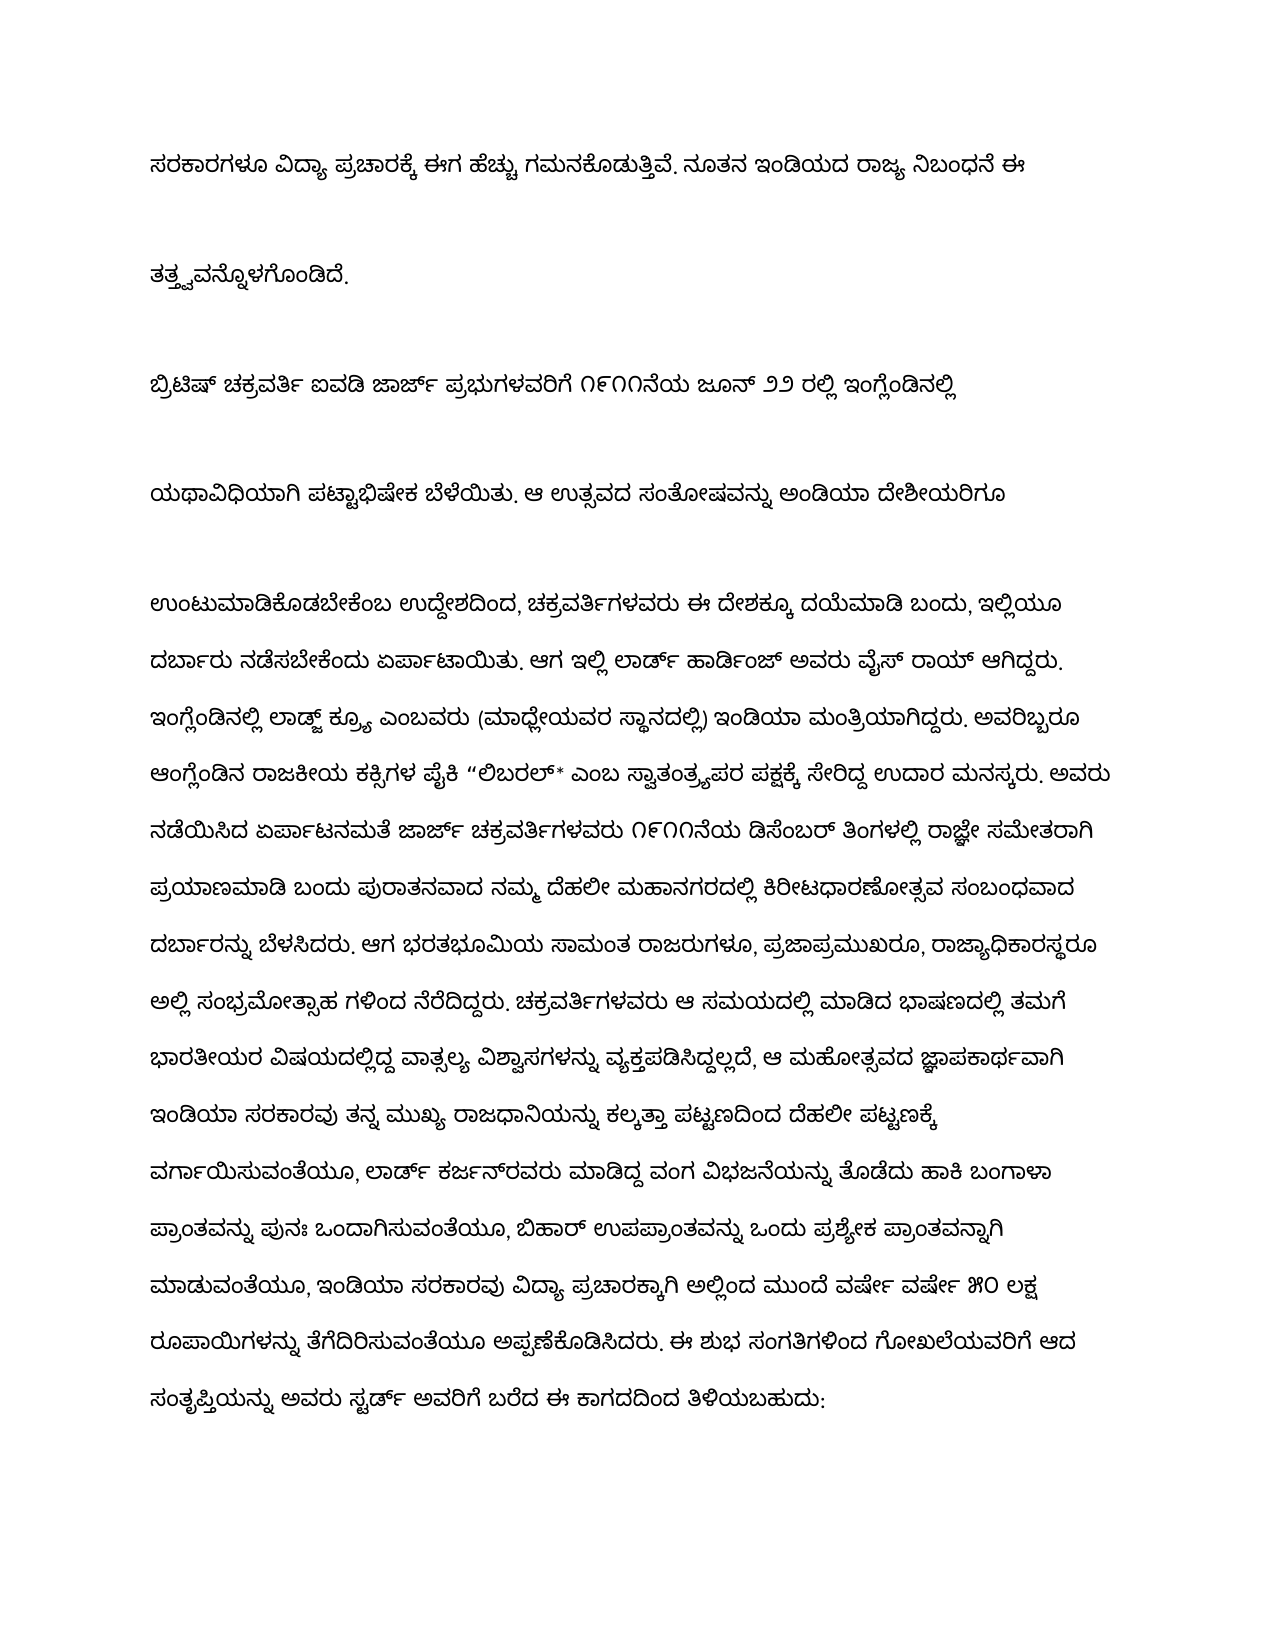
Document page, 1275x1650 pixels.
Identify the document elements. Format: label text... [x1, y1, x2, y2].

text ದರ್ಬಾರನ್ನು ಬೆಳಸಿದರು. ಆಗ ಭರತಭೂಮಿಯ ಸಾಮಂತ ರಾಜರುಗಳೂ, ಪ್ರಜಾಪ್ರಮುಖರೂ, ರಾಜ್ಯಾಧಿಕಾರಸ್ಥರೂ [150, 930, 1125, 961]
text ರೂಪಾಯಿಗಳನ್ನು ತೆಗೆದಿರಿಸುವಂತೆಯೂ ಅಪ್ಪಣೆಕೊಡಿಸಿದರು. ಈ ಶುಭ ಸಂಗತಿಗಳಿಂದ ಗೋಖಲೆಯವರಿಗೆ ಆದ [150, 1327, 1125, 1358]
text ಉಂಟುಮಾಡಿಕೊಡಬೇಕೆಂಬ ಉದ್ದೇಶದಿಂದ, ಚಕ್ರವರ್ತಿಗಳವರು ಈ ದೇಶಕ್ಕೂ ದಯೆಮಾಡಿ ಬಂದು, ಇಲ್ಲಿಯೂ [150, 589, 1125, 620]
text ನಡೆಯಿಸಿದ ಏರ್ಪಾಟನಮತೆ ಜಾರ್ಜ್‌ ಚಕ್ರವರ್ತಿಗಳವರು ೧೯೧೧ನೆಯ ಡಿಸೆಂಬರ್‌ ತಿಂಗಳಲ್ಲಿ ರಾಜ್ಞೇ ಸಮೇತರಾಗಿ [150, 816, 1125, 847]
text ಇಂಗ್ಲೆಂಡಿನಲ್ಲಿ ಲಾಡ್ಜ್‌ ಕ್ರ್ಯೂ ಎಂಬವರು (ಮಾಧ್ಲೇಯವರ ಸ್ಥಾನದಲ್ಲಿ) ಇಂಡಿಯಾ ಮಂತ್ರಿಯಾಗಿದ್ದರು. ಅವರಿಬ್ಬರೂ [150, 703, 1125, 734]
text ವರ್ಗಾಯಿಸುವಂತೆಯೂ, ಲಾರ್ಡ್‌ ಕರ್ಜನ್‌ರವರು ಮಾಡಿದ್ದ ವಂಗ ವಿಭಜನೆಯನ್ನು ತೊಡೆದು ಹಾಕಿ ಬಂಗಾಳಾ [150, 1157, 1125, 1188]
text ಸರಕಾರಗಳೂ ವಿದ್ಯಾ ಪ್ರಚಾರಕ್ಕೆ ಈಗ ಹೆಚ್ಚು ಗಮನಕೊಡುತ್ತಿವೆ. ನೂತನ ಇಂಡಿಯದ ರಾಜ್ಯ ನಿಬಂಧನೆ ಈ [150, 150, 1125, 181]
text ಯಥಾವಿಧಿಯಾಗಿ ಪಟ್ಟಾಭಿಷೇಕ ಬೆಳೆಯಿತು. ಆ ಉತ್ಸವದ ಸಂತೋಷವನ್ನು ಅಂಡಿಯಾ ದೇಶೀಯರಿಗೂ [150, 479, 1125, 511]
text ಆಂಗ್ಲೆಂಡಿನ ರಾಜಕೀಯ ಕಕ್ಸಿಗಳ ಪೈಕಿ “ಲಿಬರಲ್‌* ಎಂಬ ಸ್ವಾತಂತ್ರ್ಯಪರ ಪಕ್ಷಕ್ಕೆ ಸೇರಿದ್ದ ಉದಾರ ಮನಸ್ಕರು. ಅವರು [150, 759, 1125, 791]
text ಬ್ರಿಟಿಷ್‌ ಚಕ್ರವರ್ತಿ ಐವಡಿ ಜಾರ್ಜ್‌ ಪ್ರಭುಗಳವರಿಗೆ ೧೯೧೧ನೆಯ ಜೂನ್‌ ೨೨ ರಲ್ಲಿ ಇಂಗ್ಲೆಂಡಿನಲ್ಲಿ [150, 369, 1125, 401]
text ಇಂಡಿಯಾ ಸರಕಾರವು ತನ್ನ ಮುಖ್ಯ ರಾಜಧಾನಿಯನ್ನು ಕಲ್ಕತ್ತಾ ಪಟ್ಟಣದಿಂದ ದೆಹಲೀ ಪಟ್ಟಣಕ್ಕೆ [150, 1100, 1125, 1131]
text ದರ್ಬಾರು ನಡೆಸಬೇಕೆಂದು ಏರ್ಪಾಟಾಯಿತು. ಆಗ ಇಲ್ಲಿ ಲಾರ್ಡ್‌ ಹಾರ್ಡಿಂಜ್‌ ಅವರು ವೈಸ್‌ ರಾಯ್‌ ಆಗಿದ್ದರು. [150, 646, 1125, 677]
text ಅಲ್ಲಿ ಸಂಭ್ರಮೋತ್ಸಾಹ ಗಳಿಂದ ನೆರೆದಿದ್ದರು. ಚಕ್ರವರ್ತಿಗಳವರು ಆ ಸಮಯದಲ್ಲಿ ಮಾಡಿದ ಭಾಷಣದಲ್ಲಿ ತಮಗೆ [150, 987, 1125, 1018]
text ಪ್ರಾಂತವನ್ನು ಪುನಃ ಒಂದಾಗಿಸುವಂತೆಯೂ, ಬಿಹಾರ್‌ ಉಪಪ್ರಾಂತವನ್ನು ಒಂದು ಪ್ರಶ್ಯೇಕ ಪ್ರಾಂತವನ್ನಾಗಿ [150, 1214, 1125, 1245]
text ಸಂತೃಪ್ತಿಯನ್ನು ಅವರು ಸ್ಟರ್ಡ್‌ ಅವರಿಗೆ ಬರೆದ ಈ ಕಾಗದದಿಂದ ತಿಳಿಯಬಹುದು: [150, 1384, 1125, 1415]
text ಮಾಡುವಂತೆಯೂ, ಇಂಡಿಯಾ ಸರಕಾರವು ವಿದ್ಯಾ ಪ್ರಚಾರಕ್ಕಾಗಿ ಅಲ್ಲಿಂದ ಮುಂದೆ ವರ್ಷೇ ವರ್ಷೇ ೫೦ ಲಕ್ಷ [150, 1270, 1125, 1302]
text ತತ್ತ್ವವನ್ನೊಳಗೊಂಡಿದೆ. [150, 260, 1125, 291]
text ಪ್ರಯಾಣಮಾಡಿ ಬಂದು ಪುರಾತನವಾದ ನಮ್ಮ ದೆಹಲೀ ಮಹಾನಗರದಲ್ಲಿ ಕಿರೀಟಧಾರಣೋತ್ಸವ ಸಂಬಂಧವಾದ [150, 873, 1125, 904]
text ಭಾರತೀಯರ ವಿಷಯದಲ್ಲಿದ್ದ ವಾತ್ಸಲ್ಯ ವಿಶ್ವಾಸಗಳನ್ನು ವ್ಯಕ್ತಪಡಿಸಿದ್ದಲ್ಲದೆ, ಆ ಮಹೋತ್ಸವದ ಜ್ಞಾಪಕಾರ್ಥವಾಗಿ [150, 1043, 1125, 1074]
